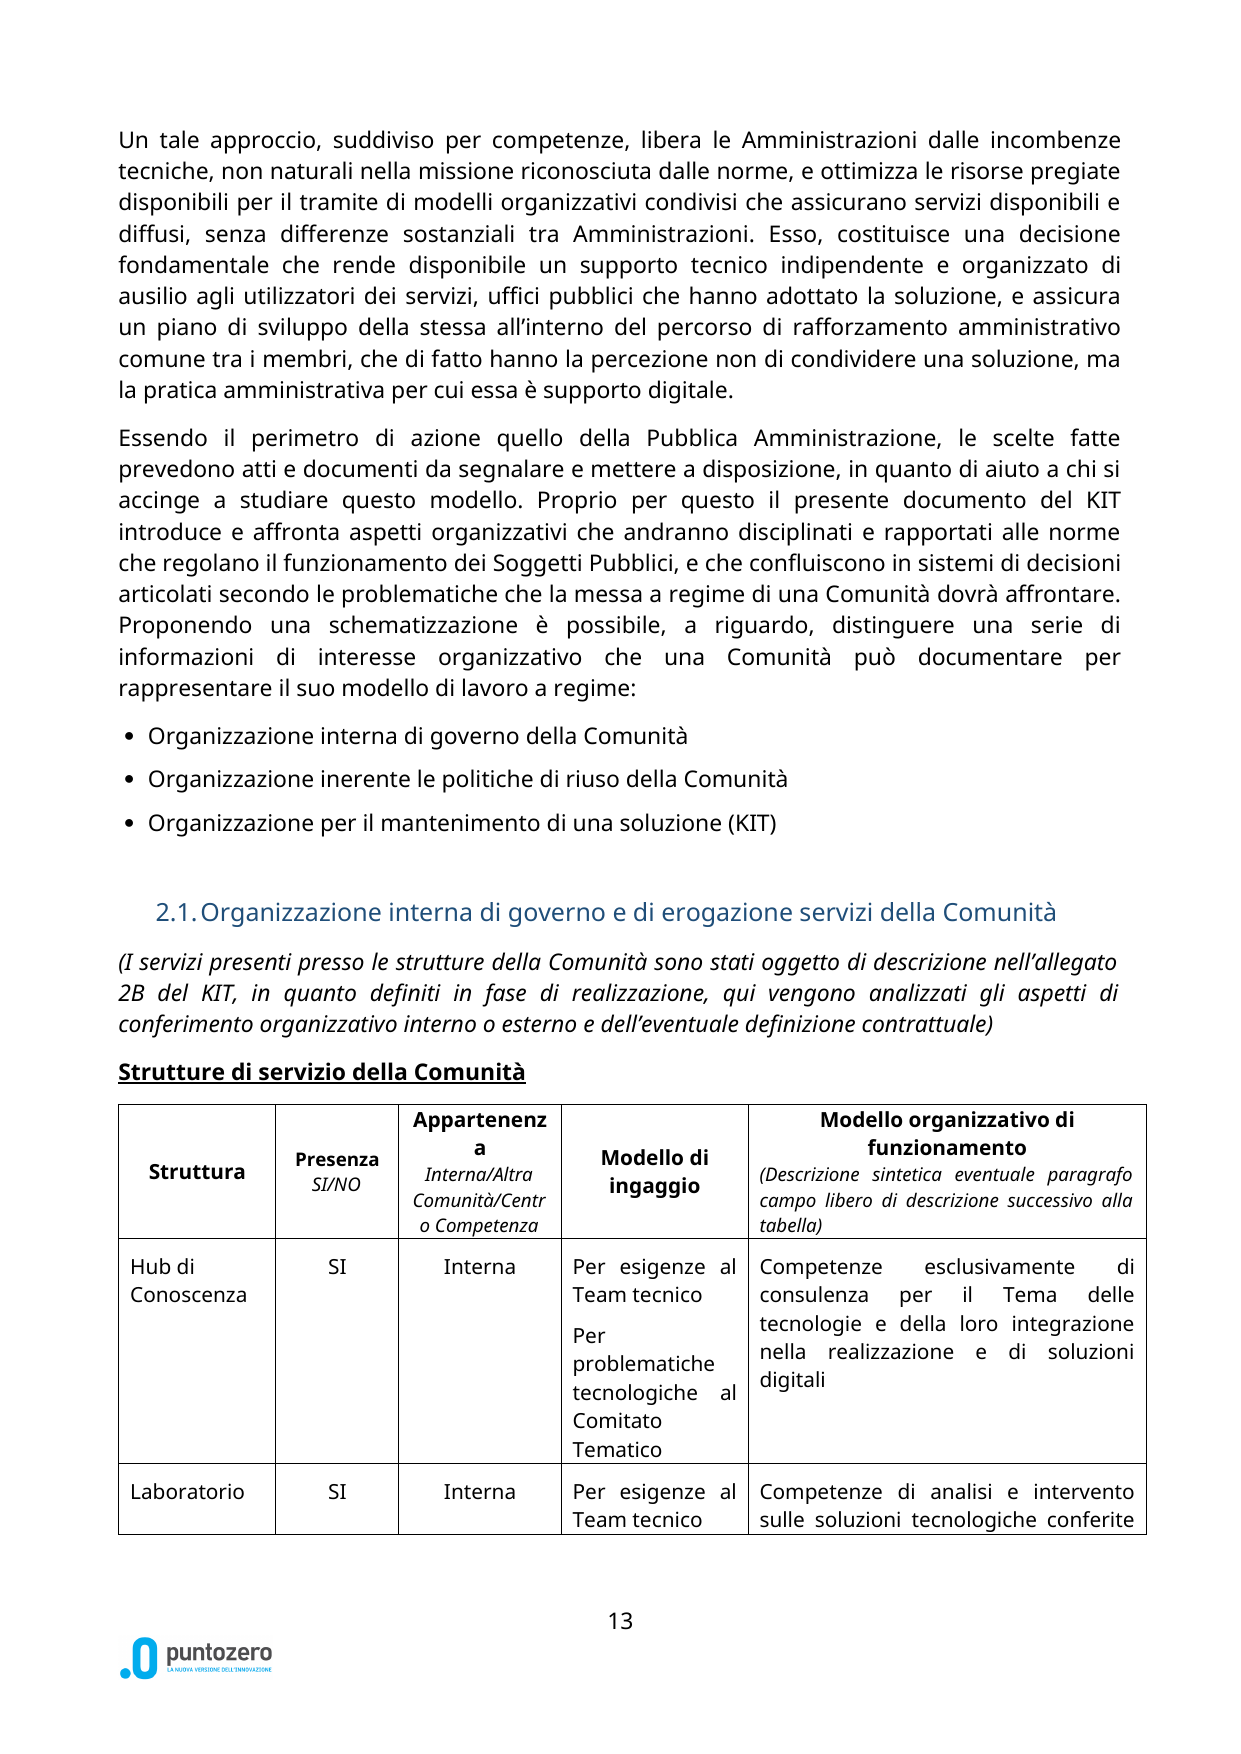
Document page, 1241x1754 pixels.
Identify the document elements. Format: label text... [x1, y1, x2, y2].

table_cell Interna [399, 1239, 561, 1463]
table_header Presenza SI/NO [276, 1105, 398, 1238]
table_cell SI [276, 1239, 398, 1463]
table_header Modello organizzativo di funzionamento (Descrizione sintetica eventuale paragrafo campo libero di descrizione successivo alla tabella) [749, 1105, 1146, 1238]
text Un tale approccio, suddiviso per competenze, libera le Amministrazioni dalle incombenze tecniche, non naturali nella missione riconosciuta dalle norme, e ottimizza le risorse pregiate disponibili per il tramite di modelli organizzativi condivisi che assicurano servizi disponibili e diffusi, senza differenze sostanziali tra Amministrazioni. Esso, costituisce una decisione fondamentale che rende disponibile un supporto tecnico indipendente e organizzato di ausilio agli utilizzatori dei servizi, uffici pubblici che hanno adottato la soluzione, e assicura un piano di sviluppo della stessa all’interno del percorso di rafforzamento amministrativo comune tra i membri, che di fatto hanno la percezione non di condividere una soluzione, ma la pratica amministrativa per cui essa è supporto digitale. [118, 124, 1122, 405]
list Organizzazione interna di governo della Comunità [125, 720, 1122, 751]
list Organizzazione inerente le politiche di riuso della Comunità [125, 763, 1122, 795]
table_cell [562, 1464, 748, 1534]
table_cell SI [276, 1464, 398, 1534]
table_cell Interna [399, 1464, 561, 1534]
text Essendo il perimetro di azione quello della Pubblica Amministrazione, le scelte fatte prevedono atti e documenti da segnalare e mettere a disposizione, in quanto di aiuto a chi si accinge a studiare questo modello. Proprio per questo il presente documento del KIT introduce e affronta aspetti organizzativi che andranno disciplinati e rapportati alle norme che regolano il funzionamento dei Soggetti Pubblici, e che confluiscono in sistemi di decisioni articolati secondo le problematiche che la messa a regime di una Comunità dovrà affrontare. Proponendo una schematizzazione è possibile, a riguardo, distinguere una serie di informazioni di interesse organizzativo che una Comunità può documentare per rappresentare il suo modello di lavoro a regime: [118, 422, 1122, 703]
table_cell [749, 1464, 1146, 1534]
list Organizzazione per il mantenimento di una soluzione (KIT) [125, 807, 1122, 838]
table_header Struttura [119, 1105, 275, 1238]
text Strutture di servizio della Comunità [118, 1056, 1122, 1087]
table_cell Competenze esclusivamente di consulenza per il Tema delle tecnologie e della loro integrazione nella realizzazione e di soluzioni digitali [749, 1239, 1146, 1463]
picture [118, 1635, 274, 1680]
table_header Appartenenza Interna/Altra Comunità/Centro Competenza [399, 1105, 561, 1238]
table_cell Per esigenze al Team tecnico Per problematiche tecnologiche al Comitato Tematico [562, 1239, 748, 1463]
text (I servizi presenti presso le strutture della Comunità sono stati oggetto di descrizione nell’allegato 2B del KIT, in quanto definiti in fase di realizzazione, qui vengono analizzati gli aspetti di conferimento organizzativo interno o esterno e dell’eventuale definizione contrattuale) [118, 945, 1122, 1039]
table_cell Laboratorio [119, 1464, 275, 1534]
subtitle Organizzazione interna di governo e di erogazione servizi della Comunità [155, 895, 1122, 929]
table_cell Hub di Conoscenza [119, 1239, 275, 1463]
table_header Modello di ingaggio [562, 1105, 748, 1238]
picture [141, 1645, 149, 1671]
